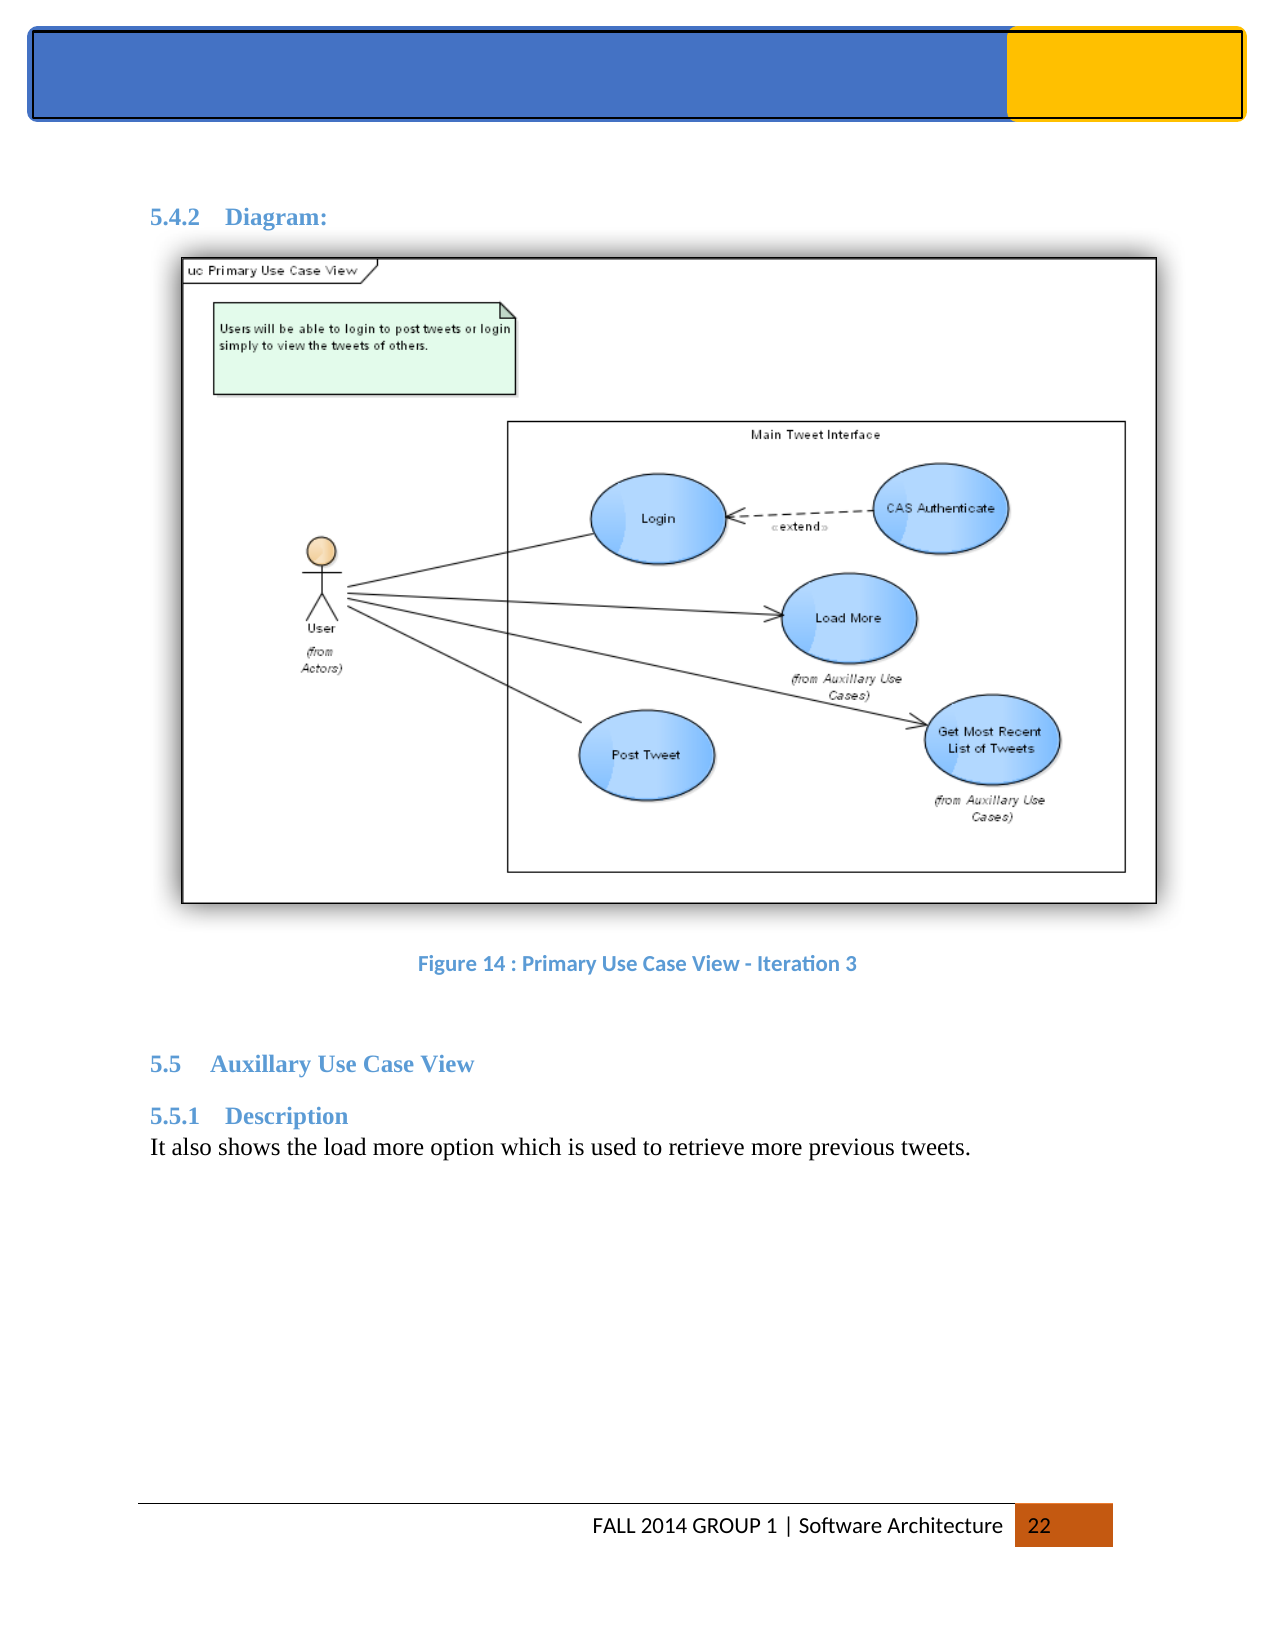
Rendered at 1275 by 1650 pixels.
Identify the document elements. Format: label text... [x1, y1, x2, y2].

text It also shows the load more option which is used to retrieve more previous tweets. [150, 1132, 1125, 1161]
picture [182, 258, 1156, 903]
subtitle Diagram: [150, 202, 1125, 231]
subtitle Auxillary Use Case View [150, 1049, 1125, 1078]
subtitle Description [150, 1101, 1125, 1130]
text Figure 14 : Primary Use Case View - Iteration 3 [150, 949, 1125, 977]
